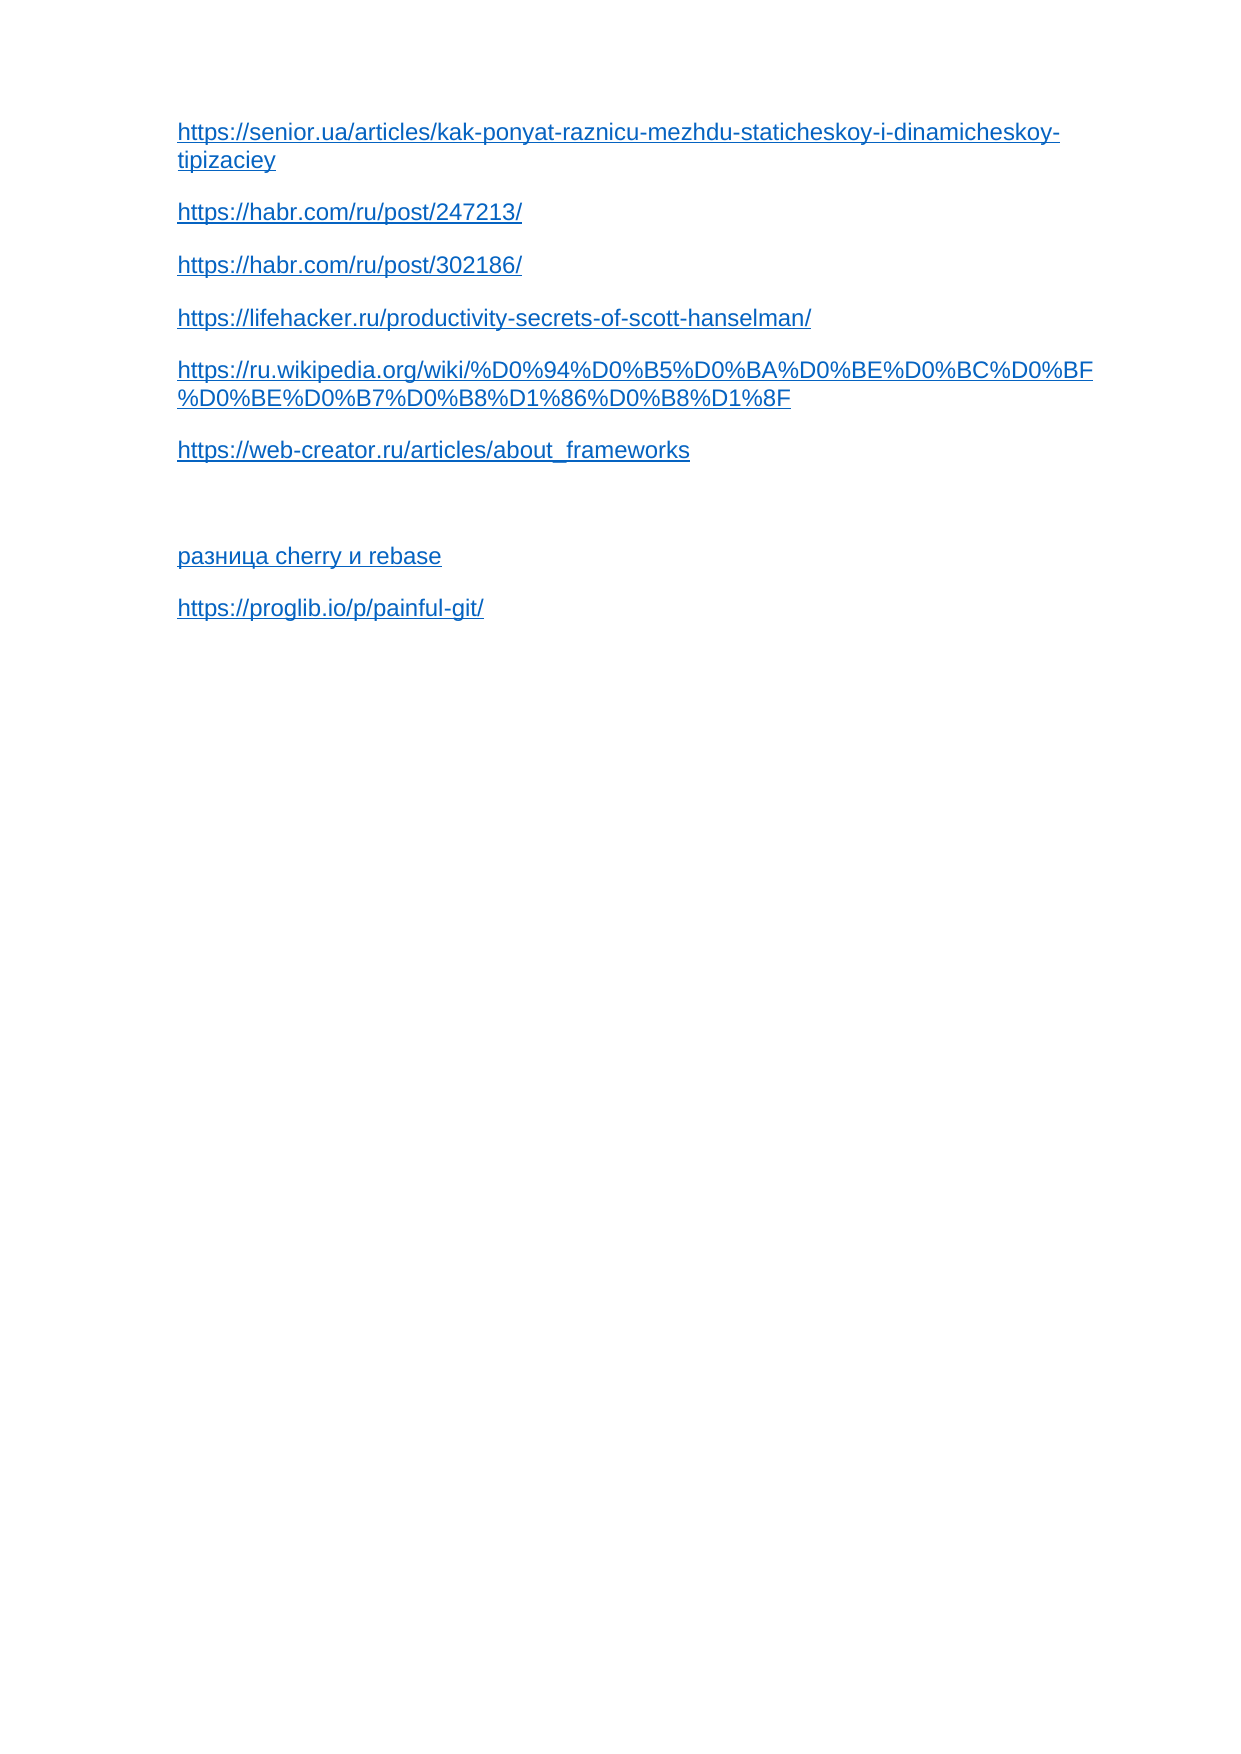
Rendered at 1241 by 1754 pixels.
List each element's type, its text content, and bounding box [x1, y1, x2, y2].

text разница cherry и rebase [177, 542, 1152, 569]
text https://habr.com/ru/post/247213/ [177, 198, 1152, 226]
text https://lifehacker.ru/productivity-secrets-of-scott-hanselman/ [177, 303, 1152, 331]
text https://ru.wikipedia.org/wiki/%D0%94%D0%B5%D0%BA%D0%BE%D0%BC%D0%BF%D0%BE%D0%B7%D0%B8%D1%86%D0%B8%D1%8F [177, 356, 1152, 411]
text https://senior.ua/articles/kak-ponyat-raznicu-mezhdu-staticheskoy-i-dinamicheskoy-tipizaciey [177, 118, 1152, 173]
text https://web-creator.ru/articles/about_frameworks [177, 436, 1152, 464]
text https://proglib.io/p/painful-git/ [177, 594, 1152, 622]
text https://habr.com/ru/post/302186/ [177, 251, 1152, 278]
